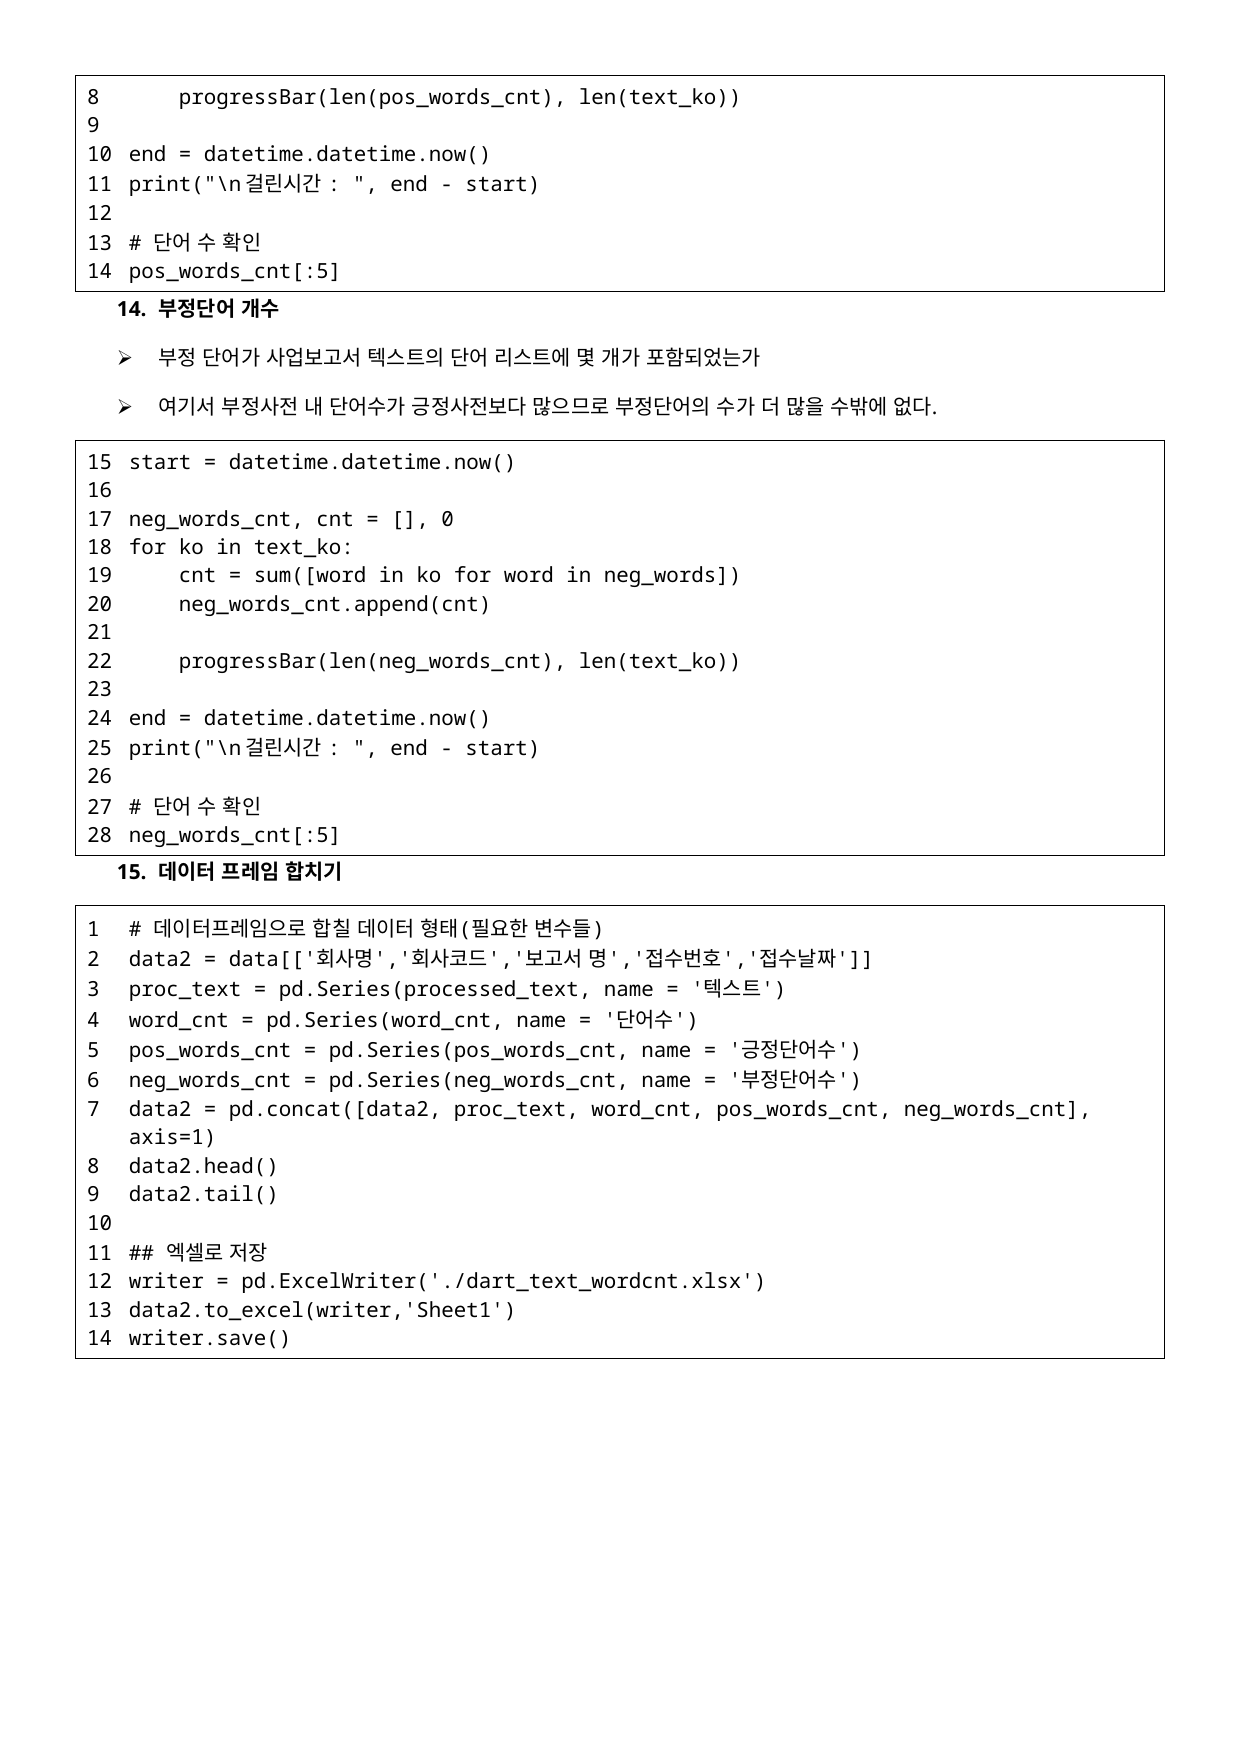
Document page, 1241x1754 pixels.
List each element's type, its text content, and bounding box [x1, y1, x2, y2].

list 부정 단어가 사업보고서 텍스트의 단어 리스트에 몇 개가 포함되었는가 [117, 341, 1165, 371]
table_header start = datetime.datetime.now() neg_words_cnt, cnt = [], 0 for ko in text_ko: cnt = sum([word in ko for word in neg_words]) neg_words_cnt.append(cnt) progressBar(len(neg_words_cnt), len(text_ko)) end = datetime.datetime.now() print("\n걸린시간 : ", end - start) # 단어 수 확인 neg_words_cnt[:5] [76, 441, 1164, 854]
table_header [76, 76, 1164, 291]
table_header # 데이터프레임으로 합칠 데이터 형태(필요한 변수들) data2 = data[['회사명','회사코드','보고서 명','접수번호','접수날짜']] proc_text = pd.Series(processed_text, name = '텍스트') word_cnt = pd.Series(word_cnt, name = '단어수') pos_words_cnt = pd.Series(pos_words_cnt, name = '긍정단어수') neg_words_cnt = pd.Series(neg_words_cnt, name = '부정단어수') data2 = pd.concat([data2, proc_text, word_cnt, pos_words_cnt, neg_words_cnt], axis=1) data2.head() data2.tail() ## 엑셀로 저장 writer = pd.ExcelWriter('./dart_text_wordcnt.xlsx') data2.to_excel(writer,'Sheet1') writer.save() [76, 906, 1164, 1358]
list 여기서 부정사전 내 단어수가 긍정사전보다 많으므로 부정단어의 수가 더 많을 수밖에 없다. [117, 390, 1165, 421]
subtitle 데이터 프레임 합치기 [117, 856, 1165, 886]
subtitle 부정단어 개수 [117, 292, 1165, 322]
